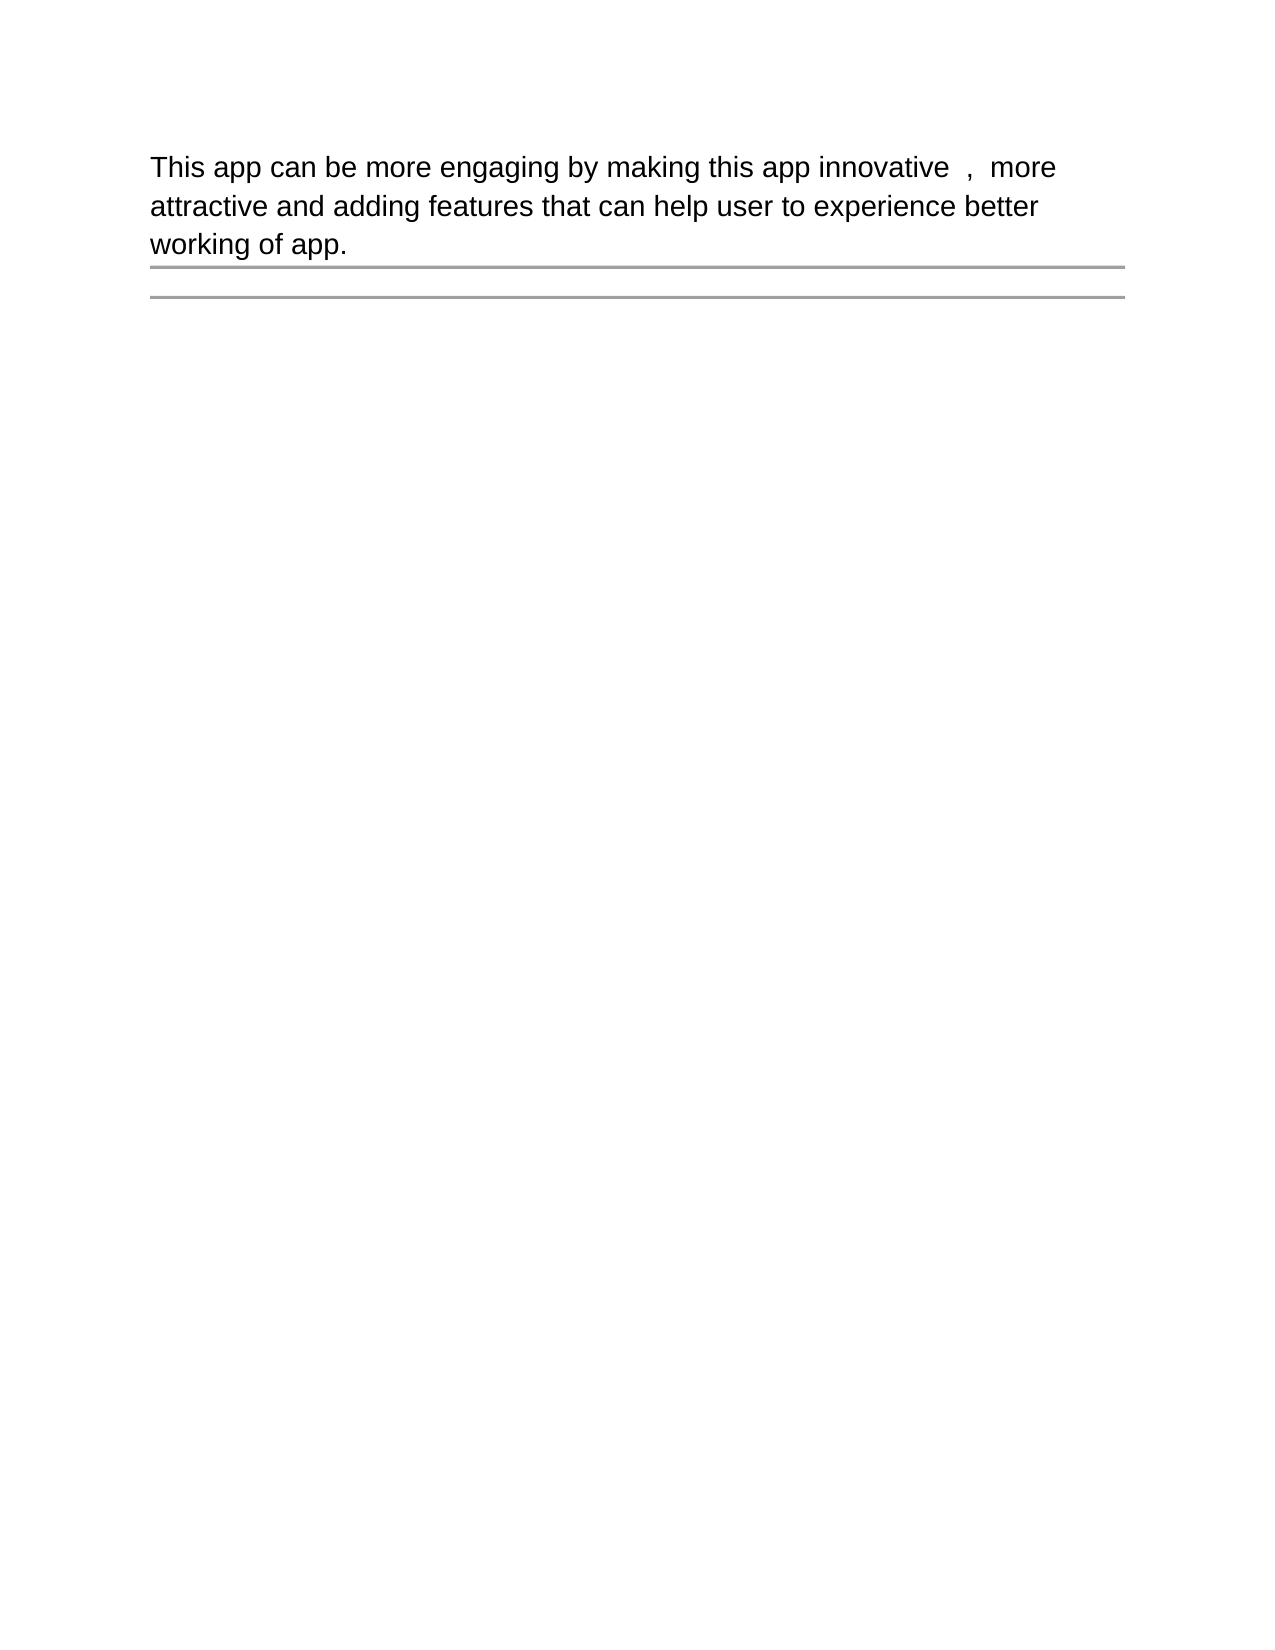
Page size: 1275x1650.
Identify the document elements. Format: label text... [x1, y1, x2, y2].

text This app can be more engaging by making this app innovative , more attractive and adding features that can help user to experience better working of app. [150, 150, 1125, 261]
